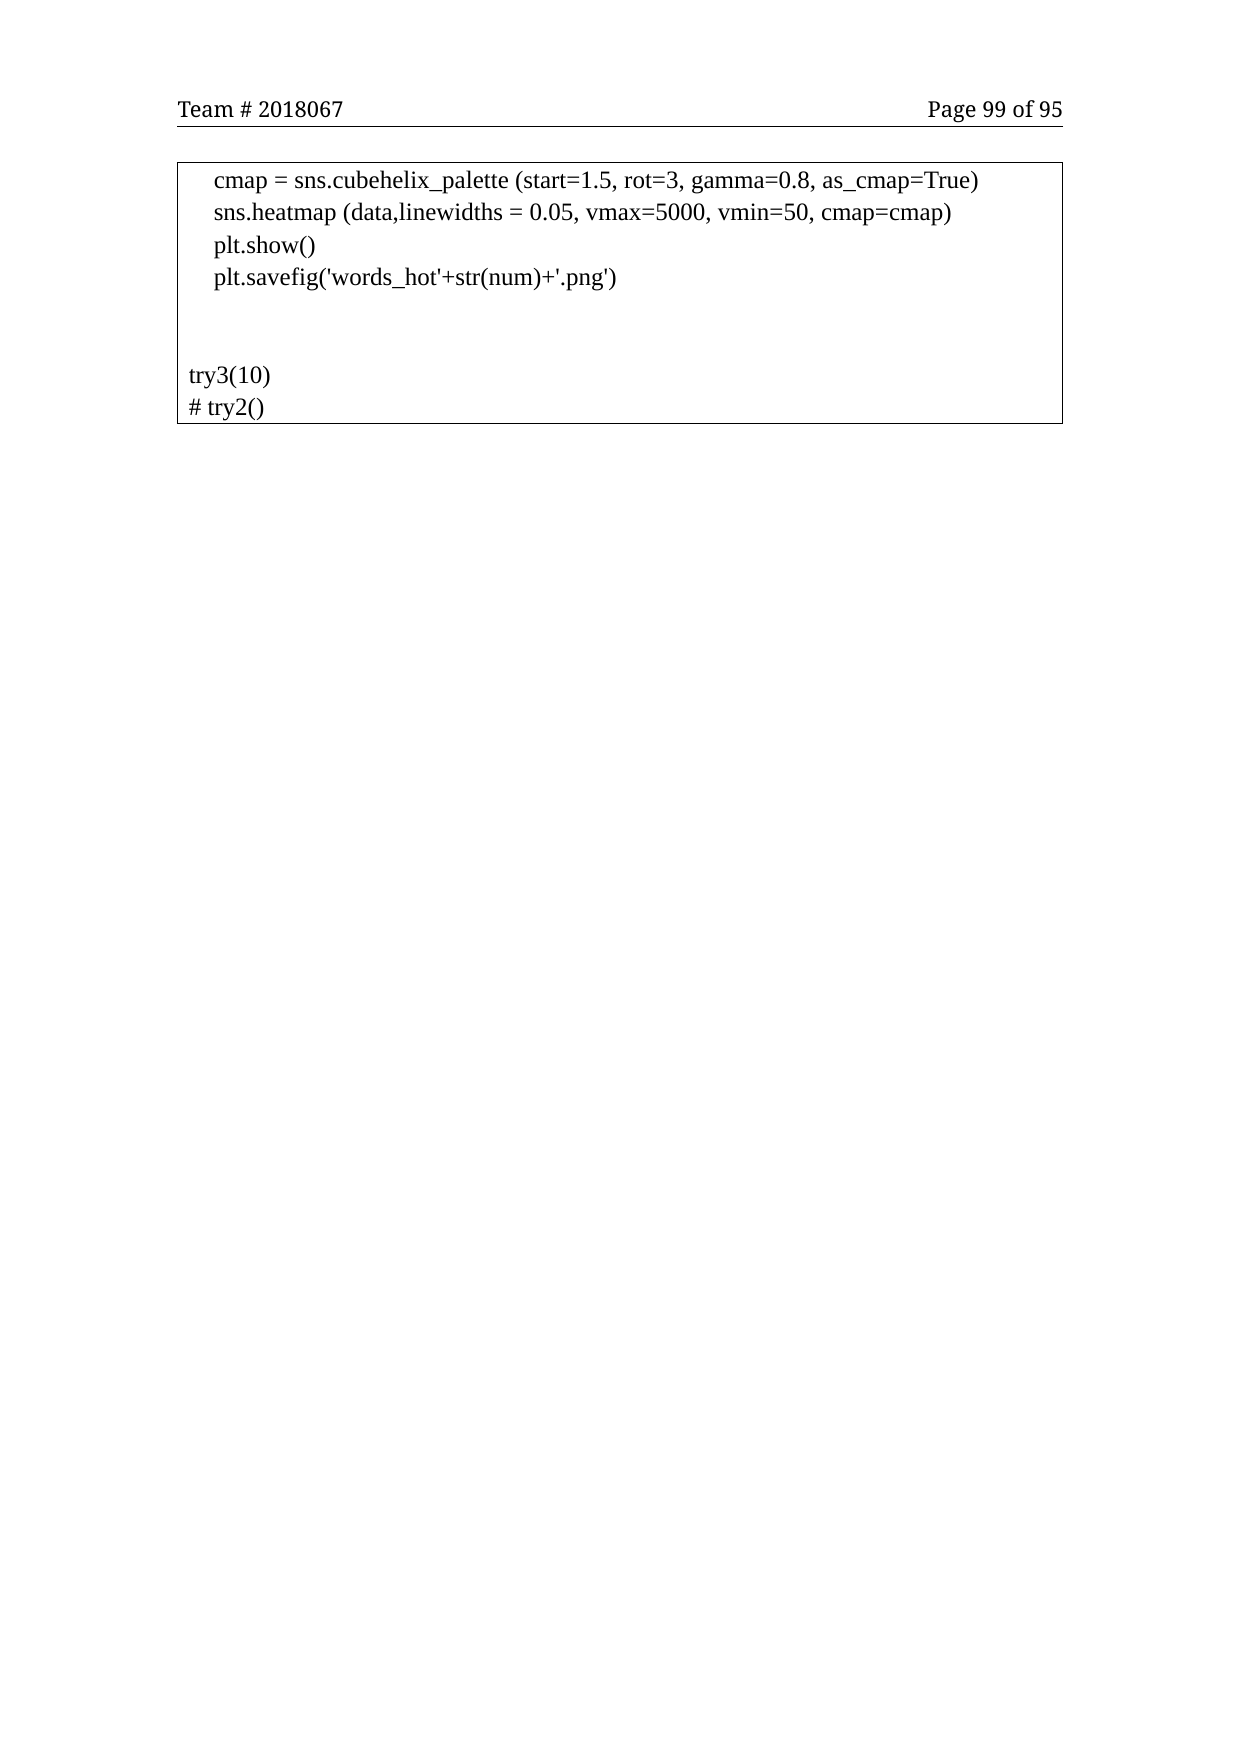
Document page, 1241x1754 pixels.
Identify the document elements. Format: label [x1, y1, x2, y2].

table_cell [178, 163, 1062, 423]
